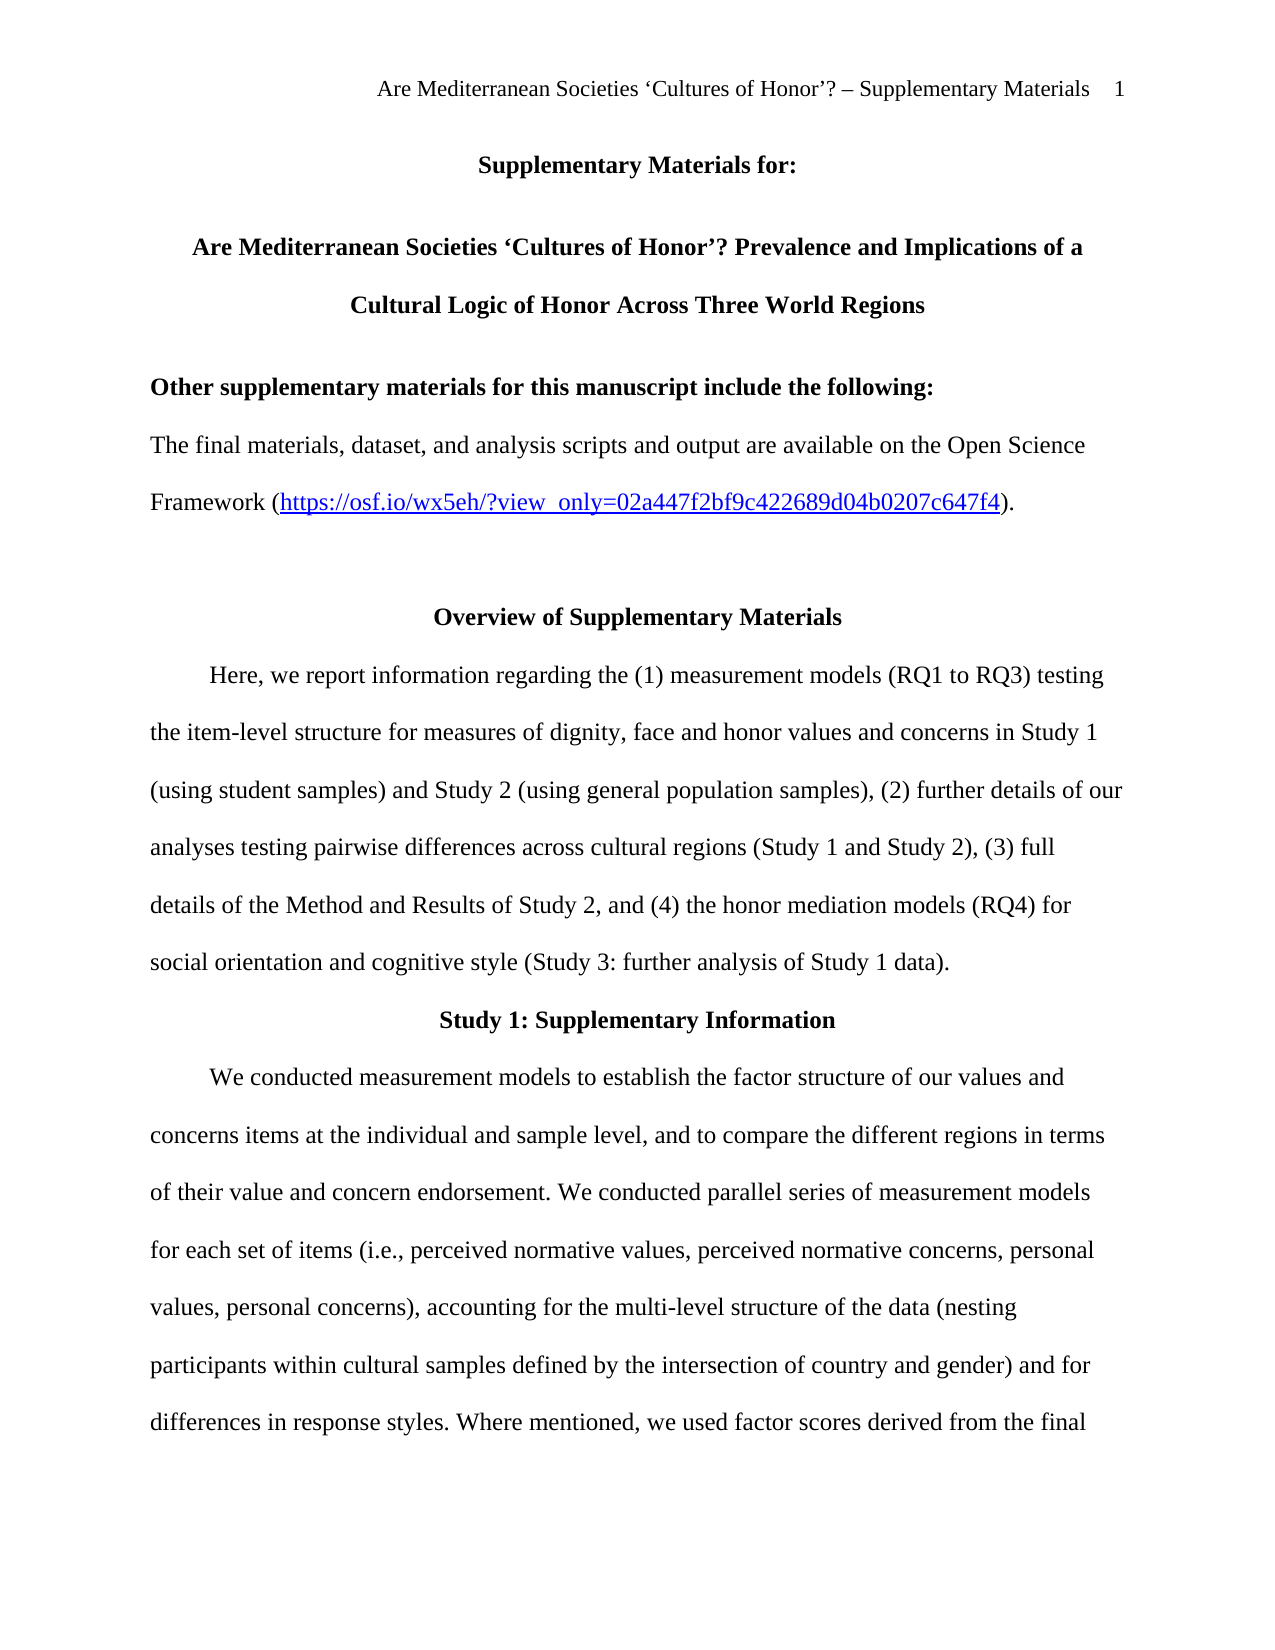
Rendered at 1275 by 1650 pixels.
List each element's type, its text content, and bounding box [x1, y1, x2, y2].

text Other supplementary materials for this manuscript include the following: [150, 372, 1125, 401]
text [150, 1062, 1125, 1436]
subtitle Study 1: Supplementary Information [150, 1005, 1125, 1034]
subtitle Overview of Supplementary Materials [150, 602, 1125, 631]
text The final materials, dataset, and analysis scripts and output are available on the Open Science Framework (https://osf.io/wx5eh/?view_only=02a447f2bf9c422689d04b0207c647f4). [150, 430, 1125, 516]
subtitle Supplementary Materials for: [150, 150, 1125, 179]
text Here, we report information regarding the (1) measurement models (RQ1 to RQ3) testing the item-level structure for measures of dignity, face and honor values and concerns in Study 1 (using student samples) and Study 2 (using general population samples), (2) further details of our analyses testing pairwise differences across cultural regions (Study 1 and Study 2), (3) full details of the Method and Results of Study 2, and (4) the honor mediation models (RQ4) for social orientation and cognitive style (Study 3: further analysis of Study 1 data). [150, 660, 1125, 976]
text Are Mediterranean Societies ‘Cultures of Honor’? Prevalence and Implications of a Cultural Logic of Honor Across Three World Regions [150, 232, 1125, 319]
